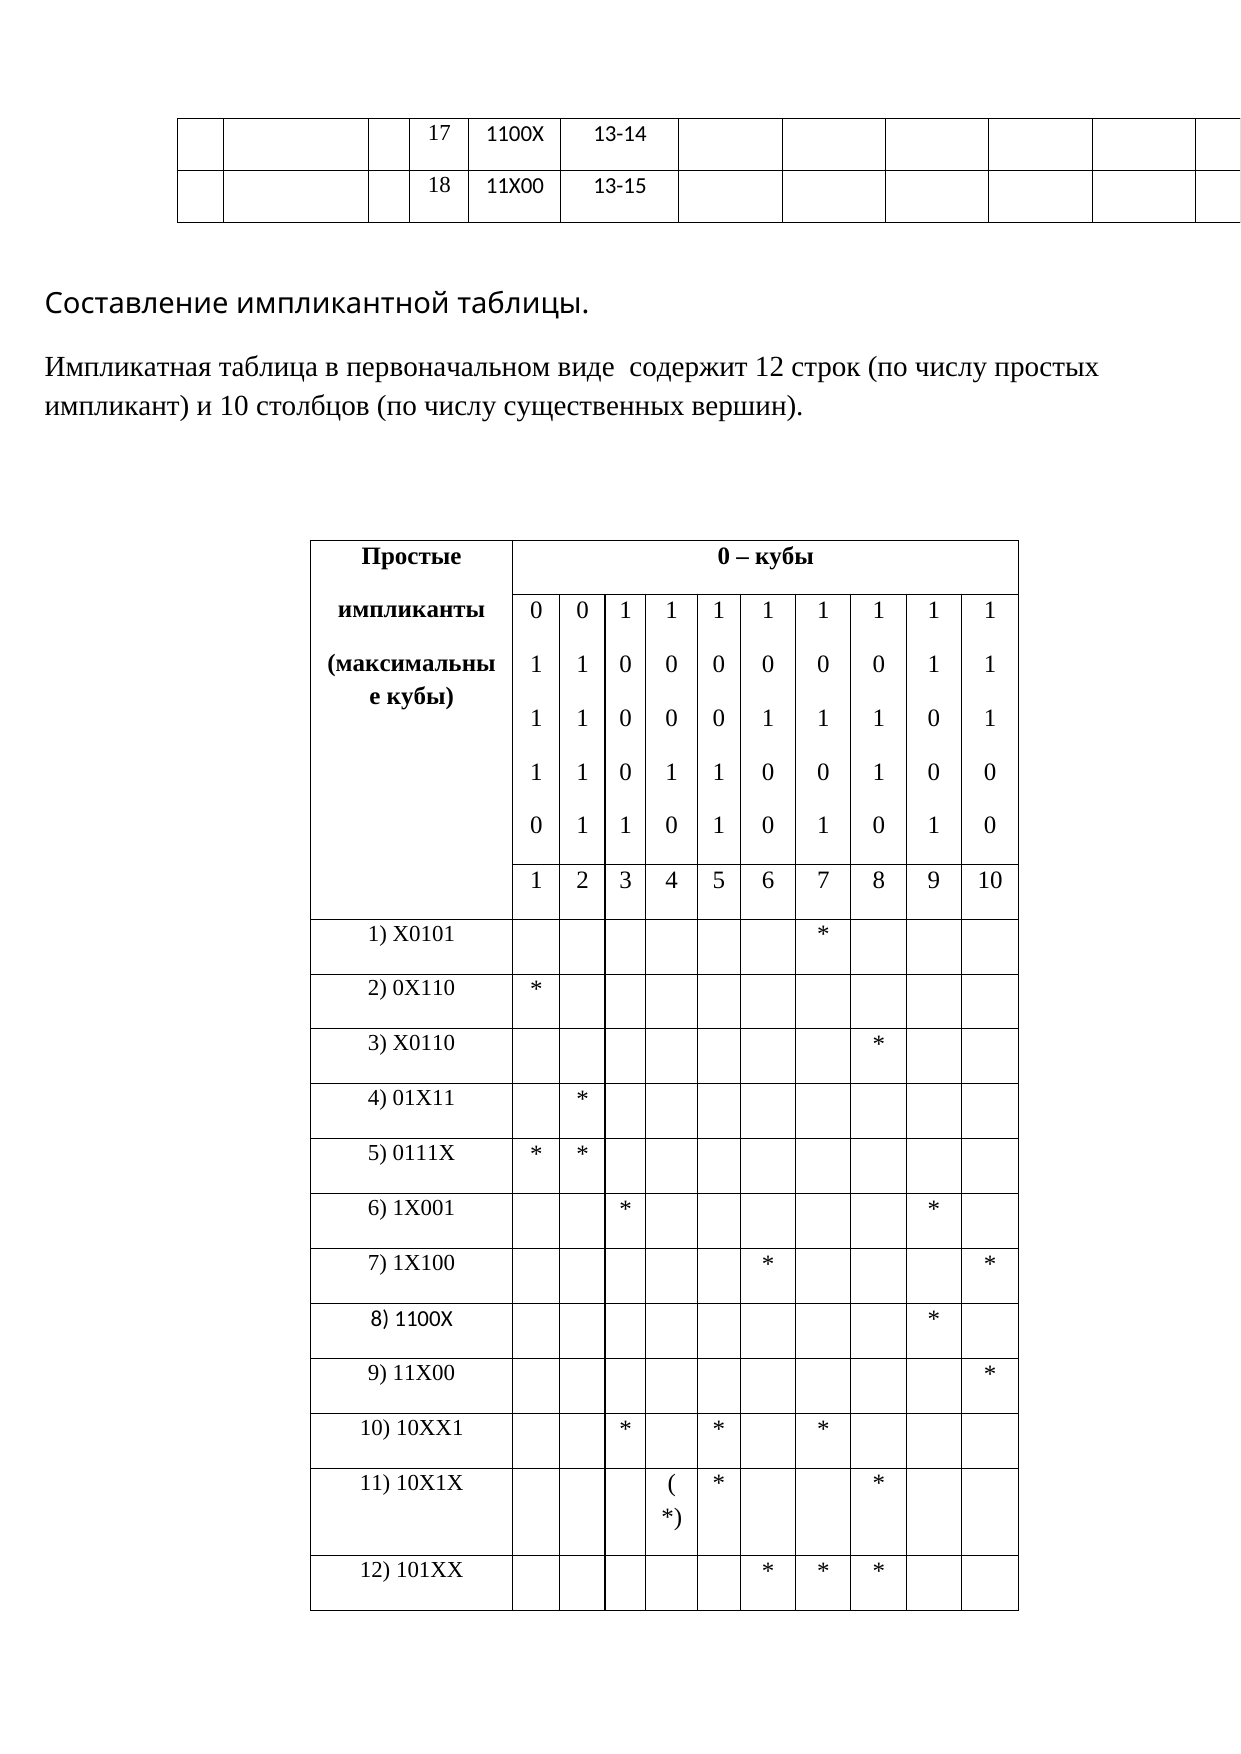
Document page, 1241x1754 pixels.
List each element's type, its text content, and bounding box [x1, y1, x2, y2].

table_cell [646, 1304, 697, 1358]
table_cell * [741, 1556, 795, 1610]
table_cell [606, 1084, 645, 1138]
table_cell [851, 1359, 906, 1413]
table_cell [513, 1084, 559, 1138]
table_cell [560, 1414, 604, 1467]
table_cell * [513, 975, 559, 1028]
table_cell [698, 920, 740, 973]
table_cell [1196, 171, 1240, 222]
table_cell [513, 1249, 559, 1303]
table_cell [851, 920, 906, 973]
table_cell * [796, 1414, 850, 1467]
table_cell 0 1 1 1 0 [513, 595, 559, 864]
table_cell [741, 1084, 795, 1138]
table_cell * [741, 1249, 795, 1303]
table_cell [698, 1249, 740, 1303]
table_cell [698, 1194, 740, 1248]
table_cell [646, 1414, 697, 1467]
table_cell [698, 1556, 740, 1610]
table_cell [989, 171, 1092, 222]
table_cell [560, 975, 604, 1028]
table_cell [989, 119, 1092, 170]
table_cell [741, 1304, 795, 1358]
table_cell 12) 101XX [311, 1556, 512, 1610]
table_cell [698, 1139, 740, 1193]
table_cell 0 1 1 1 1 [560, 595, 604, 864]
table_cell [224, 171, 368, 222]
table_cell [962, 975, 1018, 1028]
table_cell [646, 920, 697, 973]
table_cell 2) 0X110 [311, 975, 512, 1028]
table_header Простые импликанты (максимальные кубы) [311, 541, 512, 918]
table_cell [741, 1139, 795, 1193]
table_cell [907, 1139, 961, 1193]
table_cell [962, 1469, 1018, 1555]
table_cell [962, 1304, 1018, 1358]
table_cell [851, 1194, 906, 1248]
table_cell * [796, 920, 850, 973]
table_cell [513, 1414, 559, 1467]
table_cell [560, 1194, 604, 1248]
table_cell [886, 119, 988, 170]
table_cell 18 [410, 171, 468, 222]
table_cell [796, 1194, 850, 1248]
table_cell [369, 171, 409, 222]
table_cell [513, 920, 559, 973]
table_cell [679, 119, 782, 170]
table_cell * [907, 1304, 961, 1358]
table_cell * [962, 1249, 1018, 1303]
table_cell [698, 1084, 740, 1138]
table_cell [606, 920, 645, 973]
table_cell [741, 1414, 795, 1467]
table_cell 9 [907, 865, 961, 918]
table_cell [851, 1304, 906, 1358]
table_cell [560, 1029, 604, 1083]
table_cell [679, 171, 782, 222]
table_cell [646, 1249, 697, 1303]
table_cell 6) 1X001 [311, 1194, 512, 1248]
table_cell [513, 1556, 559, 1610]
table_cell 1 0 0 0 1 [606, 595, 645, 864]
table_cell [851, 1414, 906, 1467]
table_cell 1100X [469, 119, 560, 170]
table_cell 1 1 1 0 0 [962, 595, 1018, 864]
table_cell [741, 975, 795, 1028]
table_cell [796, 975, 850, 1028]
table_cell [851, 1139, 906, 1193]
table_cell [646, 1084, 697, 1138]
table_cell 4) 01X11 [311, 1084, 512, 1138]
table_cell [907, 920, 961, 973]
table_cell 3 [606, 865, 645, 918]
table_cell [698, 1359, 740, 1413]
table_cell 10) 10XX1 [311, 1414, 512, 1467]
table_cell [907, 1249, 961, 1303]
table_cell 1 [513, 865, 559, 918]
table_cell [907, 1556, 961, 1610]
text Составление импликантной таблицы. [44, 283, 1152, 322]
table_cell 5) 0111X [311, 1139, 512, 1193]
table_cell [907, 975, 961, 1028]
table_cell 8) 1100X [311, 1304, 512, 1358]
table_cell [962, 1139, 1018, 1193]
table_cell [606, 1469, 645, 1555]
table_cell [741, 920, 795, 973]
table_cell 2 [560, 865, 604, 918]
table_cell [646, 1359, 697, 1413]
table_cell (*) [646, 1469, 697, 1555]
table_cell 1 0 1 0 0 [741, 595, 795, 864]
table_cell [962, 920, 1018, 973]
table_cell [646, 1029, 697, 1083]
table_cell 13-15 [561, 171, 678, 222]
table_cell * [796, 1556, 850, 1610]
table_cell 1 0 1 0 1 [796, 595, 850, 864]
table_cell [1196, 119, 1240, 170]
table_cell [783, 119, 885, 170]
table_cell [606, 1304, 645, 1358]
table_cell [369, 119, 409, 170]
table_cell * [851, 1556, 906, 1610]
table_cell 3) X0110 [311, 1029, 512, 1083]
table_cell [513, 1359, 559, 1413]
table_cell [907, 1414, 961, 1467]
table_cell [962, 1414, 1018, 1467]
table_cell [962, 1084, 1018, 1138]
table_cell [560, 920, 604, 973]
table_cell [606, 1139, 645, 1193]
table_cell [560, 1469, 604, 1555]
table_cell 1 0 1 1 0 [851, 595, 906, 864]
table_cell [646, 1139, 697, 1193]
table_cell [513, 1029, 559, 1083]
table_cell 10 [962, 865, 1018, 918]
table_cell [796, 1359, 850, 1413]
table_header 0 – кубы [513, 541, 1018, 594]
table_cell * [962, 1359, 1018, 1413]
table_cell [741, 1029, 795, 1083]
table_cell [698, 975, 740, 1028]
table_cell [646, 975, 697, 1028]
table_cell * [513, 1139, 559, 1193]
table_cell [907, 1084, 961, 1138]
table_cell [907, 1469, 961, 1555]
table_cell [851, 1249, 906, 1303]
table_cell 17 [410, 119, 468, 170]
table_cell [907, 1359, 961, 1413]
table_cell * [851, 1029, 906, 1083]
table_cell [606, 1556, 645, 1610]
table_cell [796, 1084, 850, 1138]
table_cell [560, 1249, 604, 1303]
table_cell [646, 1194, 697, 1248]
table_cell * [560, 1084, 604, 1138]
table_cell [796, 1249, 850, 1303]
table_cell * [606, 1414, 645, 1467]
table_cell * [698, 1414, 740, 1467]
table_cell [962, 1194, 1018, 1248]
table_cell [1093, 119, 1195, 170]
table_cell [907, 1029, 961, 1083]
table_cell [741, 1194, 795, 1248]
table_cell [513, 1194, 559, 1248]
table_cell [513, 1469, 559, 1555]
table_cell [741, 1359, 795, 1413]
table_cell * [698, 1469, 740, 1555]
table_cell [698, 1029, 740, 1083]
table_cell 7 [796, 865, 850, 918]
table_cell [560, 1359, 604, 1413]
table_cell 11X00 [469, 171, 560, 222]
table_cell 9) 11X00 [311, 1359, 512, 1413]
table_cell [796, 1469, 850, 1555]
table_cell [178, 119, 223, 170]
table_cell * [907, 1194, 961, 1248]
table_cell [962, 1029, 1018, 1083]
table_cell [606, 1249, 645, 1303]
table_cell [741, 1469, 795, 1555]
table_cell [178, 171, 223, 222]
table_cell 8 [851, 865, 906, 918]
table_cell 1) X0101 [311, 920, 512, 973]
table_cell [560, 1556, 604, 1610]
table_cell [851, 1084, 906, 1138]
table_cell [513, 1304, 559, 1358]
table_cell [224, 119, 368, 170]
table_cell 13-14 [561, 119, 678, 170]
table_cell [606, 1029, 645, 1083]
text Импликатная таблица в первоначальном виде содержит 12 строк (по числу простых импликант) и 10 столбцов (по числу существенных вершин). [44, 349, 1152, 421]
table_cell [783, 171, 885, 222]
table_cell [851, 975, 906, 1028]
table_cell 1 0 0 1 1 [698, 595, 740, 864]
table_cell [796, 1139, 850, 1193]
table_cell 5 [698, 865, 740, 918]
table_cell [698, 1304, 740, 1358]
table_cell [886, 171, 988, 222]
table_cell [1093, 171, 1195, 222]
table_cell * [560, 1139, 604, 1193]
table_cell [560, 1304, 604, 1358]
table_cell 4 [646, 865, 697, 918]
table_cell 1 1 0 0 1 [907, 595, 961, 864]
table_cell 6 [741, 865, 795, 918]
table_cell 11) 10X1X [311, 1469, 512, 1555]
table_cell [606, 1359, 645, 1413]
table_cell [606, 975, 645, 1028]
table_cell 1 0 0 1 0 [646, 595, 697, 864]
table_cell 7) 1X100 [311, 1249, 512, 1303]
table_cell [796, 1029, 850, 1083]
table_cell * [606, 1194, 645, 1248]
table_cell [646, 1556, 697, 1610]
table_cell [962, 1556, 1018, 1610]
table_cell * [851, 1469, 906, 1555]
table_cell [796, 1304, 850, 1358]
